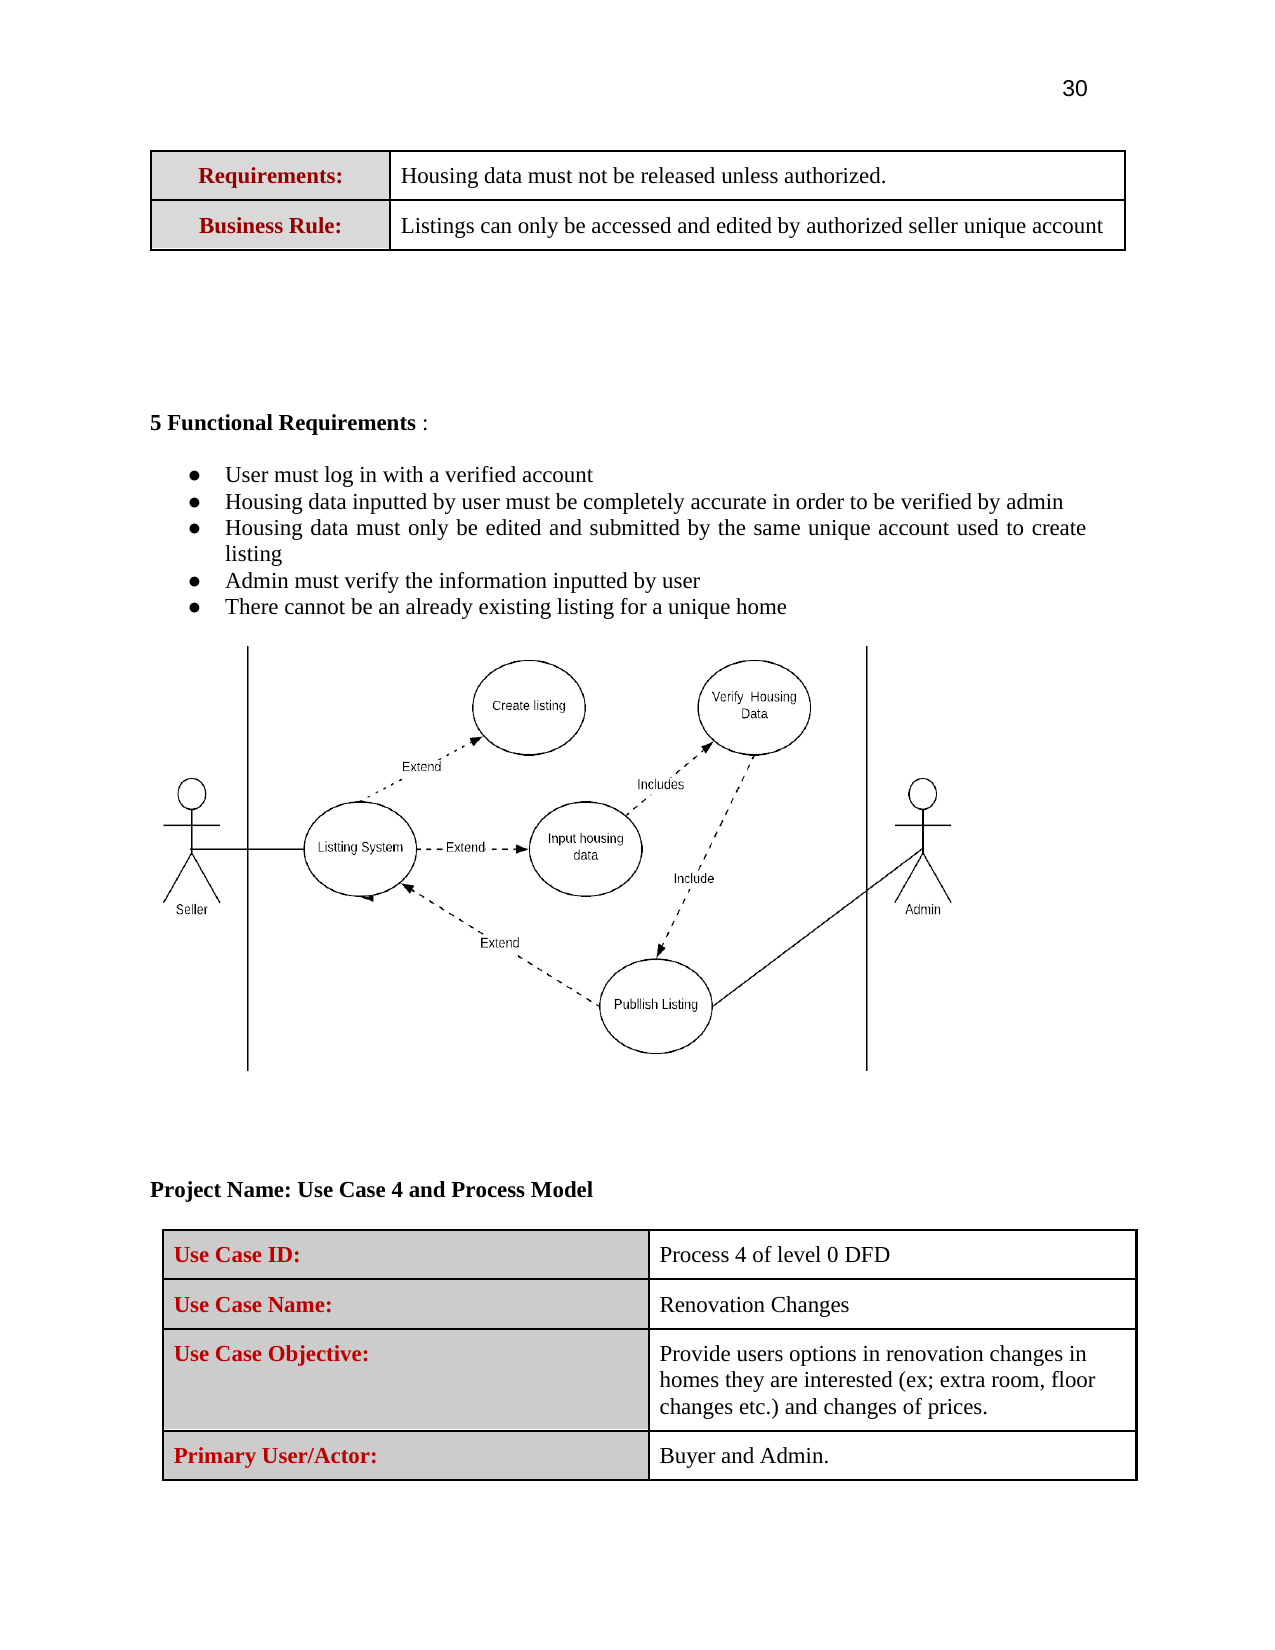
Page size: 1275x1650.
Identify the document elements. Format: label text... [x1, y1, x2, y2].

text 5 Functional Requirements : [150, 409, 1087, 435]
table_cell Provide users options in renovation changes in homes they are interested (ex; extra room, floor changes etc.) and changes of prices. [650, 1330, 1135, 1429]
picture [150, 646, 982, 1071]
text Project Name: Use Case 4 and Process Model [150, 1176, 1087, 1203]
table_cell Renovation Changes [650, 1280, 1135, 1328]
table_cell Use Case Objective: [164, 1330, 648, 1429]
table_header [391, 152, 1124, 199]
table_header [152, 152, 389, 199]
list Housing data must only be edited and submitted by the same unique account used to create listing [187, 514, 1087, 567]
table_cell Listings can only be accessed and edited by authorized seller unique account [391, 201, 1124, 248]
list Admin must verify the information inputted by user [187, 567, 1087, 593]
table_header Process 4 of level 0 DFD [650, 1231, 1135, 1278]
list There cannot be an already existing listing for a unique home [187, 593, 1087, 619]
table_cell Business Rule: [152, 201, 389, 248]
list Housing data inputted by user must be completely accurate in order to be verified by admin [187, 488, 1087, 514]
table_cell Primary User/Actor: [164, 1432, 648, 1479]
list User must log in with a verified account [187, 461, 1087, 488]
table_cell Use Case Name: [164, 1280, 648, 1328]
table_header Use Case ID: [164, 1231, 648, 1278]
table_cell Buyer and Admin. [650, 1432, 1135, 1479]
